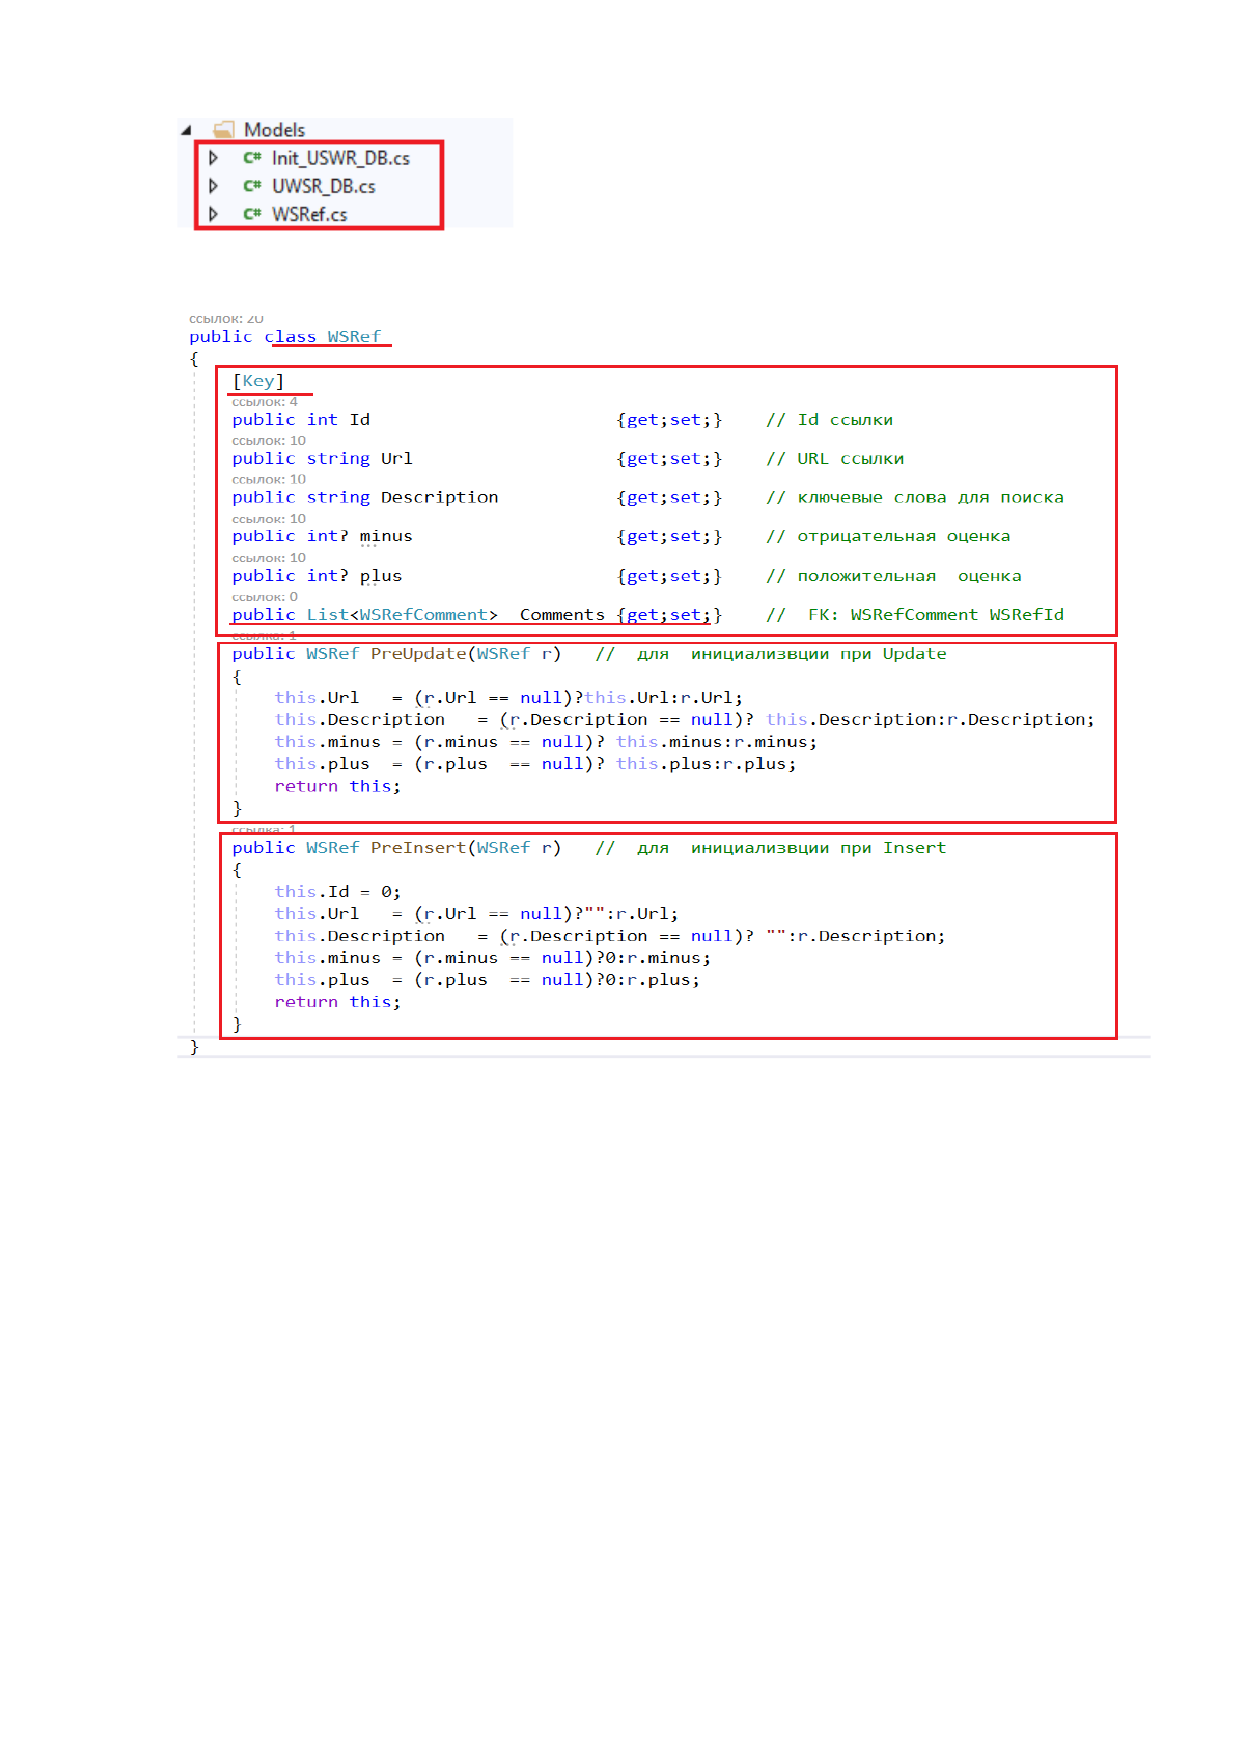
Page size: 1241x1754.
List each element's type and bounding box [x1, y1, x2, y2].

picture [177, 118, 576, 298]
picture [177, 316, 1151, 1062]
